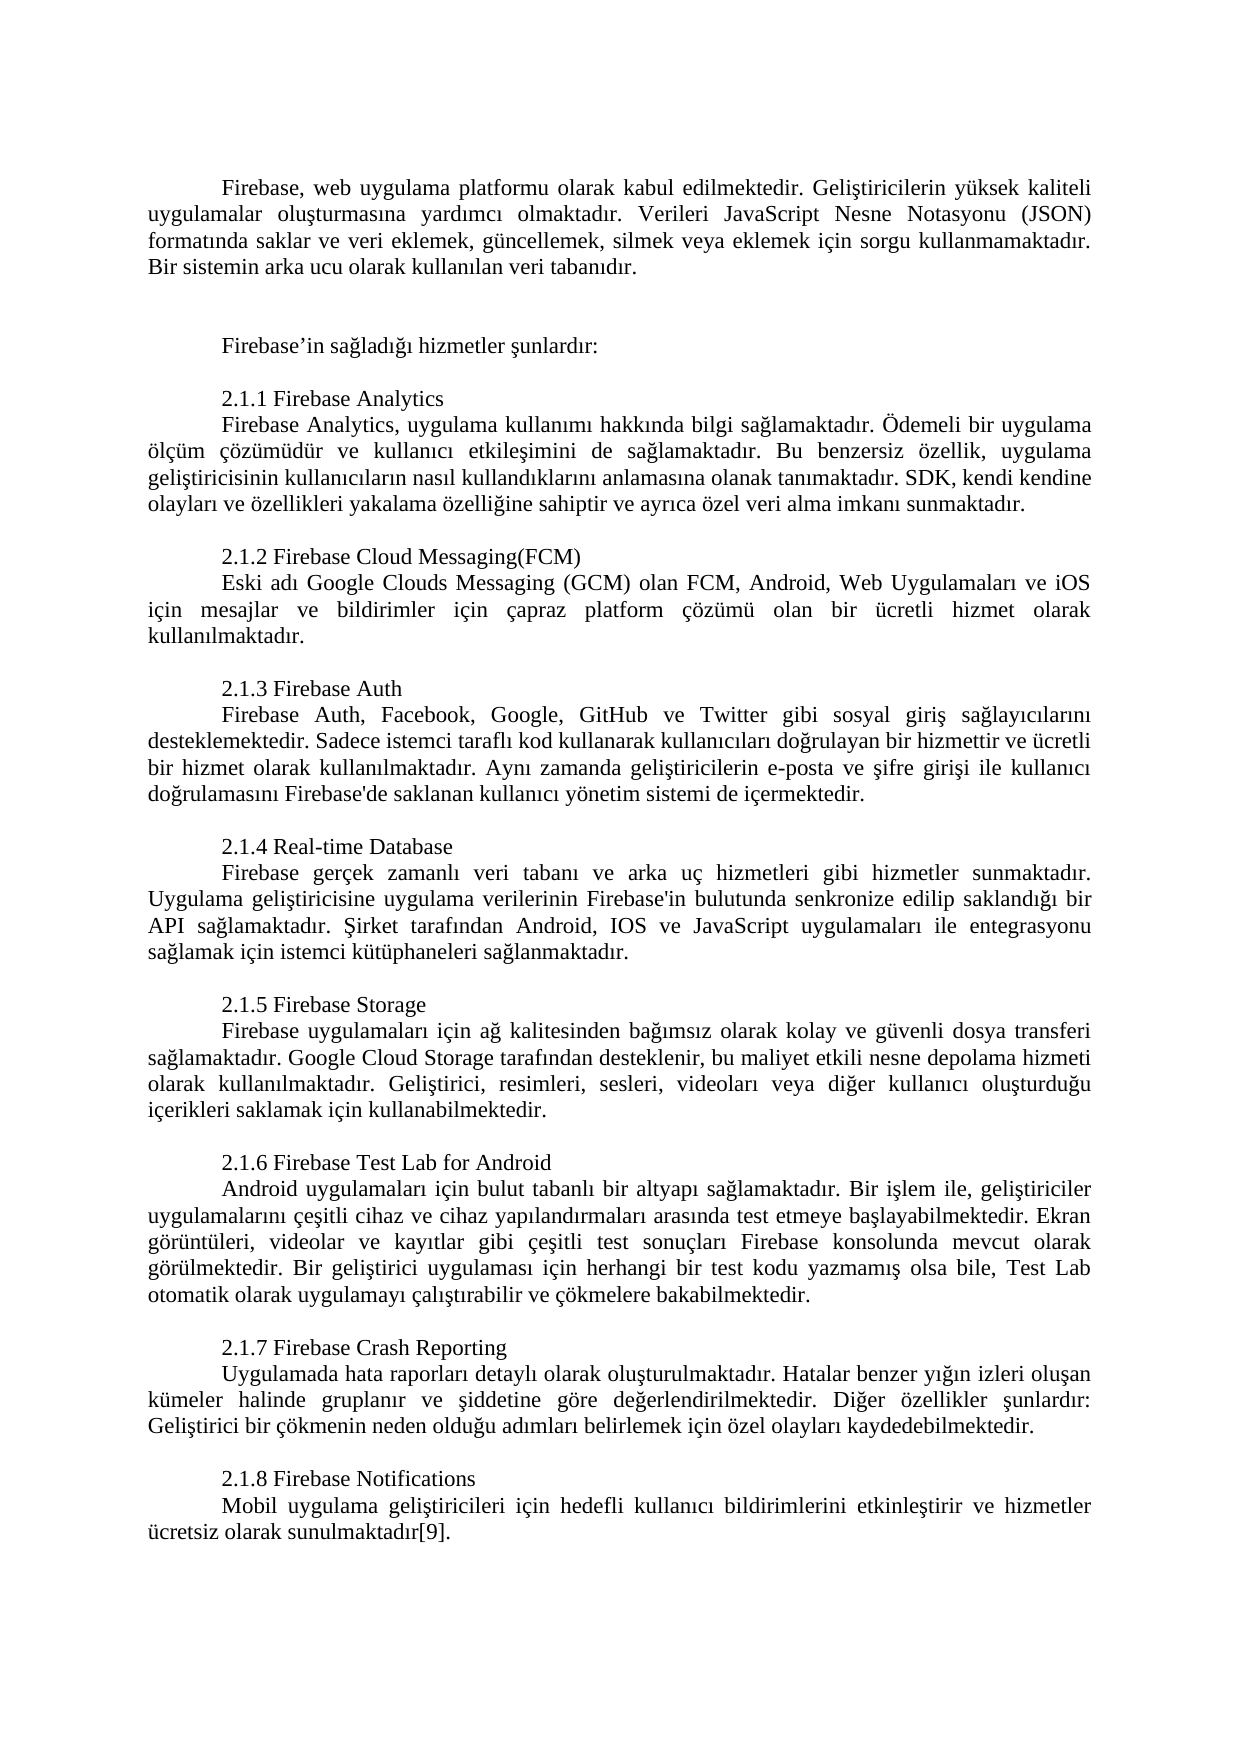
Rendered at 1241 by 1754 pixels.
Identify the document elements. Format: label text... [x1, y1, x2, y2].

text Firebase gerçek zamanlı veri tabanı ve arka uç hizmetleri gibi hizmetler sunmaktadır. Uygulama geliştiricisine uygulama verilerinin Firebase'in bulutunda senkronize edilip saklandığı bir API sağlamaktadır. Şirket tarafından Android, IOS ve JavaScript uygulamaları ile entegrasyonu sağlamak için istemci kütüphaneleri sağlanmaktadır. [148, 859, 1093, 964]
text 2.1.8 Firebase Notifications [148, 1465, 1093, 1492]
text Mobil uygulama geliştiricileri için hedefli kullanıcı bildirimlerini etkinleştirir ve hizmetler ücretsiz olarak sunulmaktadır[9]. [148, 1492, 1093, 1544]
text Firebase’in sağladığı hizmetler şunlardır: [148, 332, 1093, 358]
text 2.1.4 Real-time Database [148, 833, 1093, 859]
text Firebase uygulamaları için ağ kalitesinden bağımsız olarak kolay ve güvenli dosya transferi sağlamaktadır. Google Cloud Storage tarafından desteklenir, bu maliyet etkili nesne depolama hizmeti olarak kullanılmaktadır. Geliştirici, resimleri, sesleri, videoları veya diğer kullanıcı oluşturduğu içerikleri saklamak için kullanabilmektedir. [148, 1017, 1093, 1123]
text 2.1.1 Firebase Analytics [148, 385, 1093, 411]
text Android uygulamaları için bulut tabanlı bir altyapı sağlamaktadır. Bir işlem ile, geliştiriciler uygulamalarını çeşitli cihaz ve cihaz yapılandırmaları arasında test etmeye başlayabilmektedir. Ekran görüntüleri, videolar ve kayıtlar gibi çeşitli test sonuçları Firebase konsolunda mevcut olarak görülmektedir. Bir geliştirici uygulaması için herhangi bir test kodu yazmamış olsa bile, Test Lab otomatik olarak uygulamayı çalıştırabilir ve çökmelere bakabilmektedir. [148, 1175, 1093, 1307]
text 2.1.2 Firebase Cloud Messaging(FCM) [148, 543, 1093, 569]
text Firebase, web uygulama platformu olarak kabul edilmektedir. Geliştiricilerin yüksek kaliteli uygulamalar oluşturmasına yardımcı olmaktadır. Verileri JavaScript Nesne Notasyonu (JSON) formatında saklar ve veri eklemek, güncellemek, silmek veya eklemek için sorgu kullanmamaktadır. Bir sistemin arka ucu olarak kullanılan veri tabanıdır. [148, 174, 1093, 279]
text 2.1.5 Firebase Storage [148, 991, 1093, 1017]
text 2.1.6 Firebase Test Lab for Android [148, 1149, 1093, 1175]
text Eski adı Google Clouds Messaging (GCM) olan FCM, Android, Web Uygulamaları ve iOS için mesajlar ve bildirimler için çapraz platform çözümü olan bir ücretli hizmet olarak kullanılmaktadır. [148, 569, 1093, 648]
text 2.1.7 Firebase Crash Reporting [148, 1333, 1093, 1360]
text Firebase Analytics, uygulama kullanımı hakkında bilgi sağlamaktadır. Ödemeli bir uygulama ölçüm çözümüdür ve kullanıcı etkileşimini de sağlamaktadır. Bu benzersiz özellik, uygulama geliştiricisinin kullanıcıların nasıl kullandıklarını anlamasına olanak tanımaktadır. SDK, kendi kendine olayları ve özellikleri yakalama özelliğine sahiptir ve ayrıca özel veri alma imkanı sunmaktadır. [148, 411, 1093, 517]
text Firebase Auth, Facebook, Google, GitHub ve Twitter gibi sosyal giriş sağlayıcılarını desteklemektedir. Sadece istemci taraflı kod kullanarak kullanıcıları doğrulayan bir hizmettir ve ücretli bir hizmet olarak kullanılmaktadır. Aynı zamanda geliştiricilerin e-posta ve şifre girişi ile kullanıcı doğrulamasını Firebase'de saklanan kullanıcı yönetim sistemi de içermektedir. [148, 701, 1093, 806]
text 2.1.3 Firebase Auth [148, 675, 1093, 701]
text Uygulamada hata raporları detaylı olarak oluşturulmaktadır. Hatalar benzer yığın izleri oluşan kümeler halinde gruplanır ve şiddetine göre değerlendirilmektedir. Diğer özellikler şunlardır: Geliştirici bir çökmenin neden olduğu adımları belirlemek için özel olayları kaydedebilmektedir. [148, 1360, 1093, 1439]
